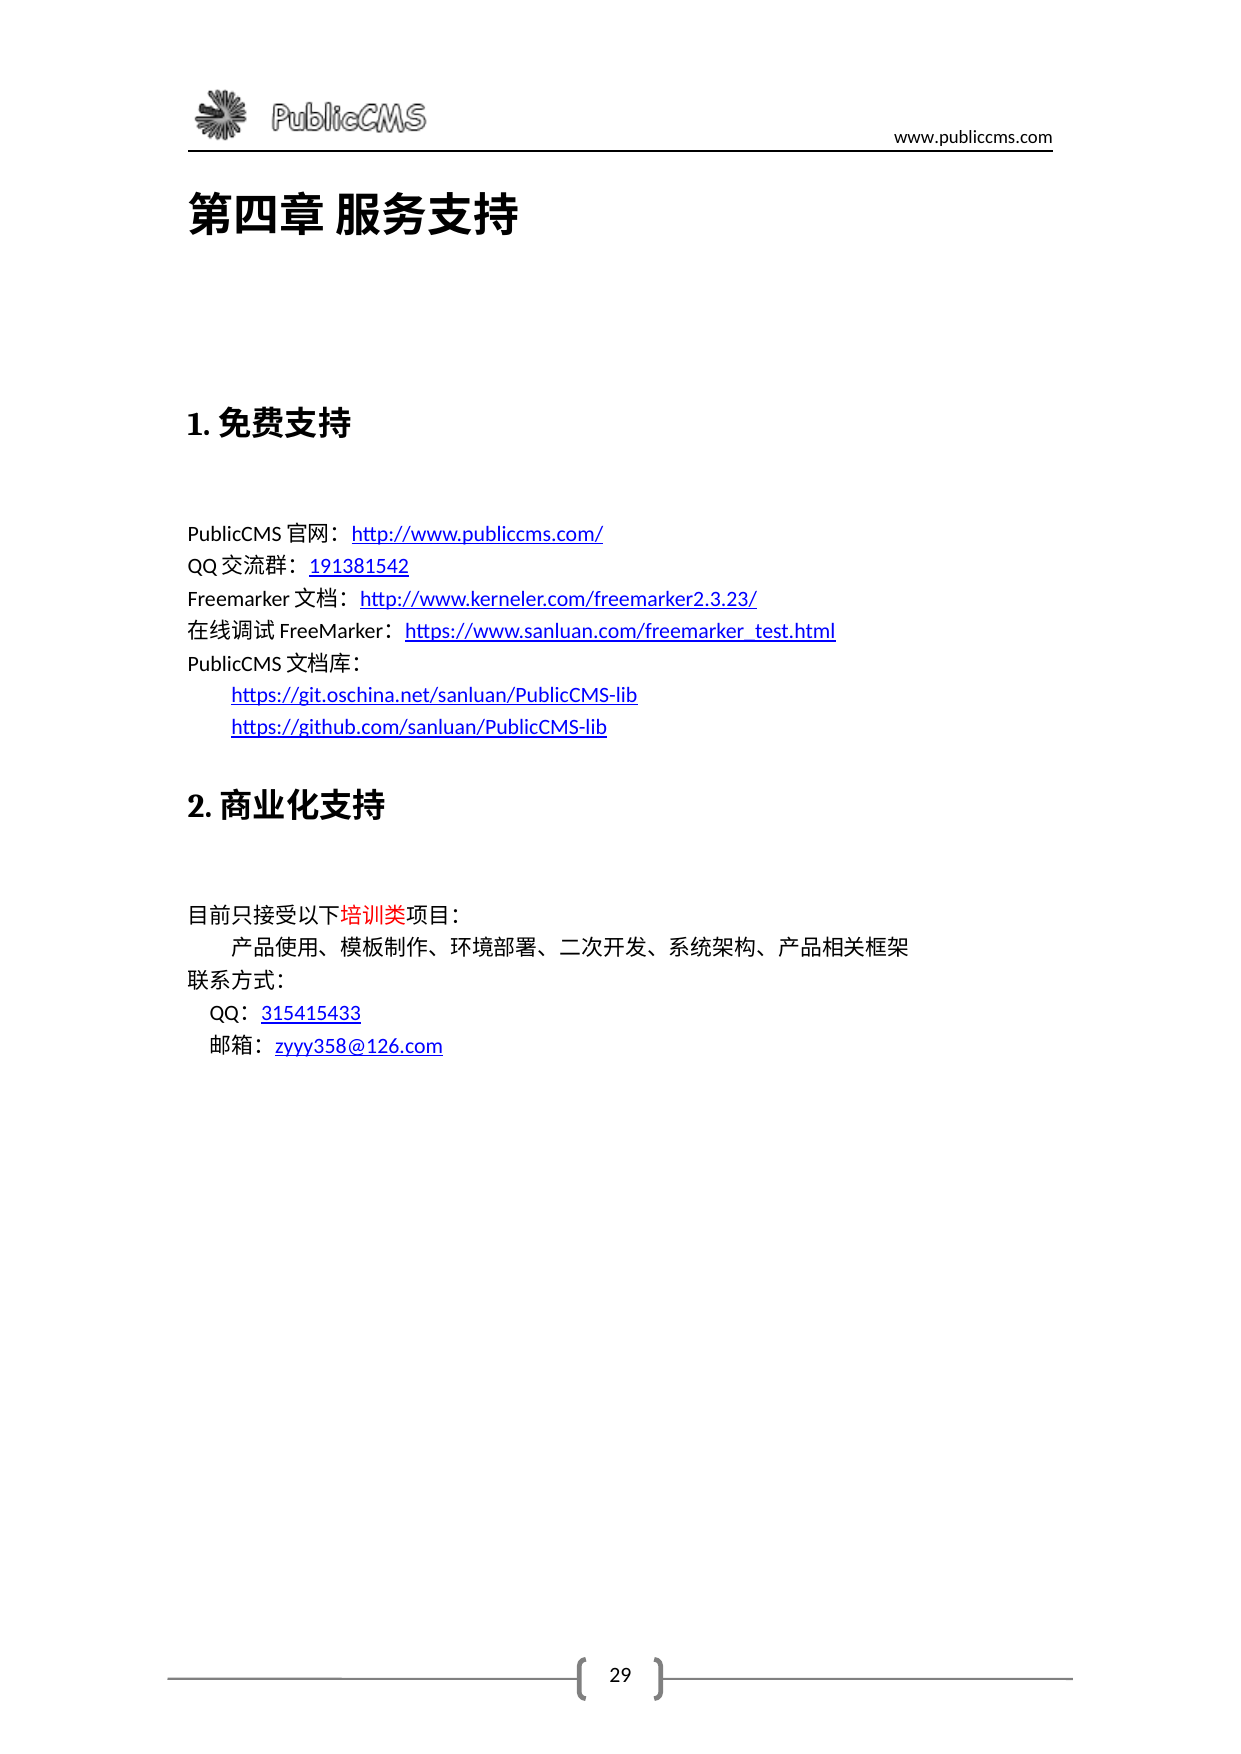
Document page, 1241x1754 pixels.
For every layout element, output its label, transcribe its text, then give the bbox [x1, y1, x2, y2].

subtitle 商业化支持 [187, 770, 1053, 835]
text 联系方式： [187, 962, 1053, 995]
text 产品使用、模板制作、环境部署、二次开发、系统架构、产品相关框架 [187, 930, 1053, 962]
text 在线调试FreeMarker：https://www.sanluan.com/freemarker_test.html [187, 613, 1053, 645]
text 目前只接受以下培训类项目： [187, 897, 1053, 930]
picture [187, 88, 438, 144]
text Freemarker文档：http://www.kerneler.com/freemarker2.3.23/ [187, 580, 1053, 613]
text QQ交流群：191381542 [187, 548, 1053, 580]
text https://git.oschina.net/sanluan/PublicCMS-lib [187, 678, 1053, 710]
subtitle 服务支持 [187, 163, 1053, 260]
text https://github.com/sanluan/PublicCMS-lib [187, 710, 1053, 743]
text 邮箱：zyyy358@126.com [209, 1027, 1053, 1060]
text QQ：315415433 [209, 995, 1053, 1027]
subtitle 免费支持 [187, 388, 1053, 453]
text PublicCMS文档库： [187, 645, 1053, 678]
text PublicCMS官网：http://www.publiccms.com/ [187, 515, 1053, 548]
